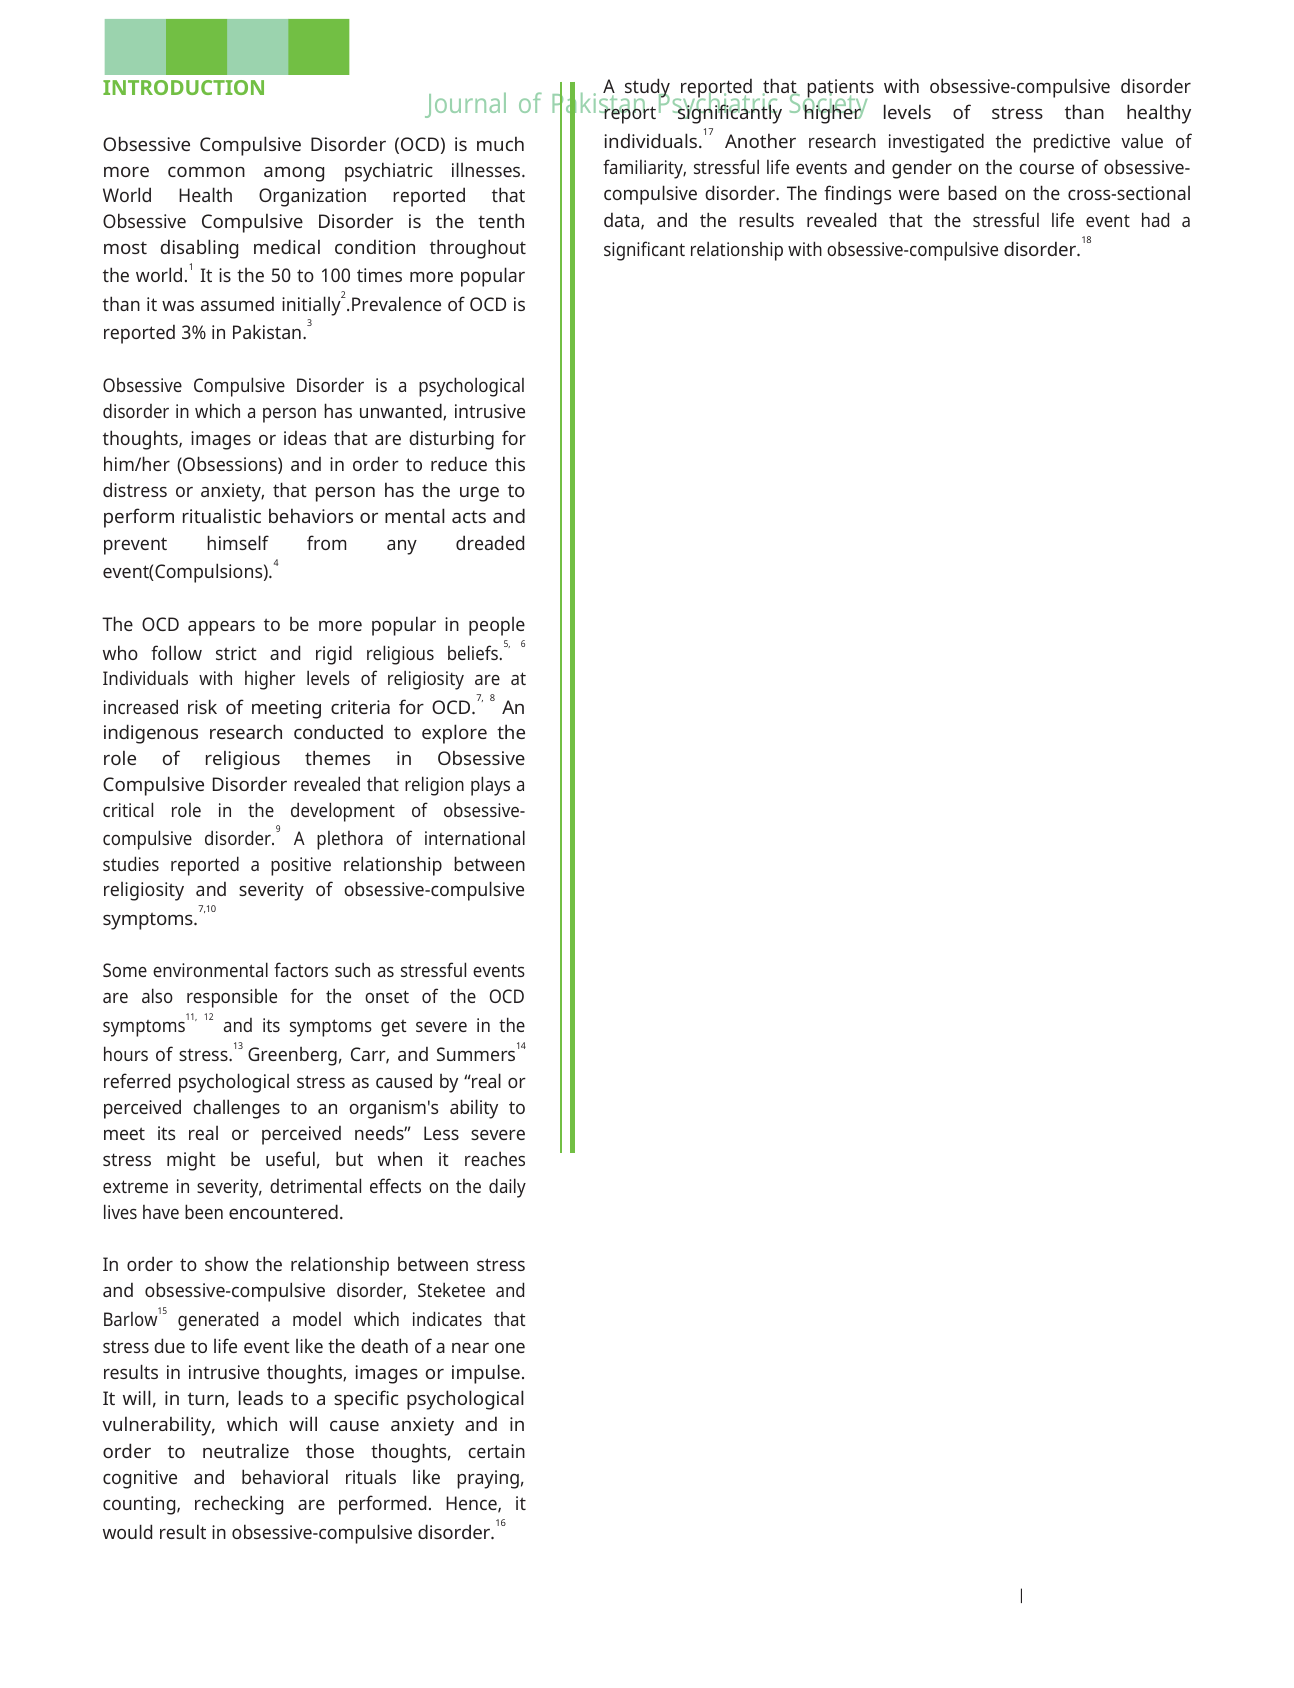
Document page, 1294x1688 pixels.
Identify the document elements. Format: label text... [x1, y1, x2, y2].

text A study reported that patients with obsessive-compulsive disorder report significantly higher levels of stress than healthy individuals.17 Another research investigated the predictive value of familiarity, stressful life events and gender on the course of obsessive-compulsive disorder. The findings were based on the cross-sectional data, and the results revealed that the stressful life event had a significant relationship with obsessive-compulsive disorder.18 [603, 73, 1191, 261]
text Some environmental factors such as stressful events are also responsible for the onset of the OCD symptoms11, 12 and its symptoms get severe in the hours of stress.13 Greenberg, Carr, and Summers14 referred psychological stress as caused by “real or perceived challenges to an organism's ability to meet its real or perceived needs” Less severe stress might be useful, but when it reaches extreme in severity, detrimental effects on the daily lives have been encountered. [102, 958, 526, 1225]
subtitle INTRODUCTION [103, 73, 539, 101]
text In order to show the relationship between stress and obsessive-compulsive disorder, Steketee and Barlow15 generated a model which indicates that stress due to life event like the death of a near one results in intrusive thoughts, images or impulse. It will, in turn, leads to a specific psychological vulnerability, which will cause anxiety and in order to neutralize those thoughts, certain cognitive and behavioral rituals like praying, counting, rechecking are performed. Hence, it would result in obsessive-compulsive disorder.16 [102, 1251, 526, 1545]
text The OCD appears to be more popular in people who follow strict and rigid religious beliefs.5, 6 Individuals with higher levels of religiosity are at increased risk of meeting criteria for OCD.7, 8 An indigenous research conducted to explore the role of religious themes in Obsessive Compulsive Disorder revealed that religion plays a critical role in the development of obsessive- compulsive disorder.9 A plethora of international studies reported a positive relationship between religiosity and severity of obsessive-compulsive symptoms.7,10 [102, 611, 526, 931]
text Obsessive Compulsive Disorder (OCD) is much more common among psychiatric illnesses. World Health Organization reported that Obsessive Compulsive Disorder is the tenth most disabling medical condition throughout the world.1 It is the 50 to 100 times more popular than it was assumed initially2.Prevalence of OCD is reported 3% in Pakistan.3 [102, 131, 526, 345]
text Obsessive Compulsive Disorder is a psychological disorder in which a person has unwanted, intrusive thoughts, images or ideas that are disturbing for him/her (Obsessions) and in order to reduce this distress or anxiety, that person has the urge to perform ritualistic behaviors or mental acts and prevent himself from any dreaded event(Compulsions).4 [102, 372, 526, 584]
